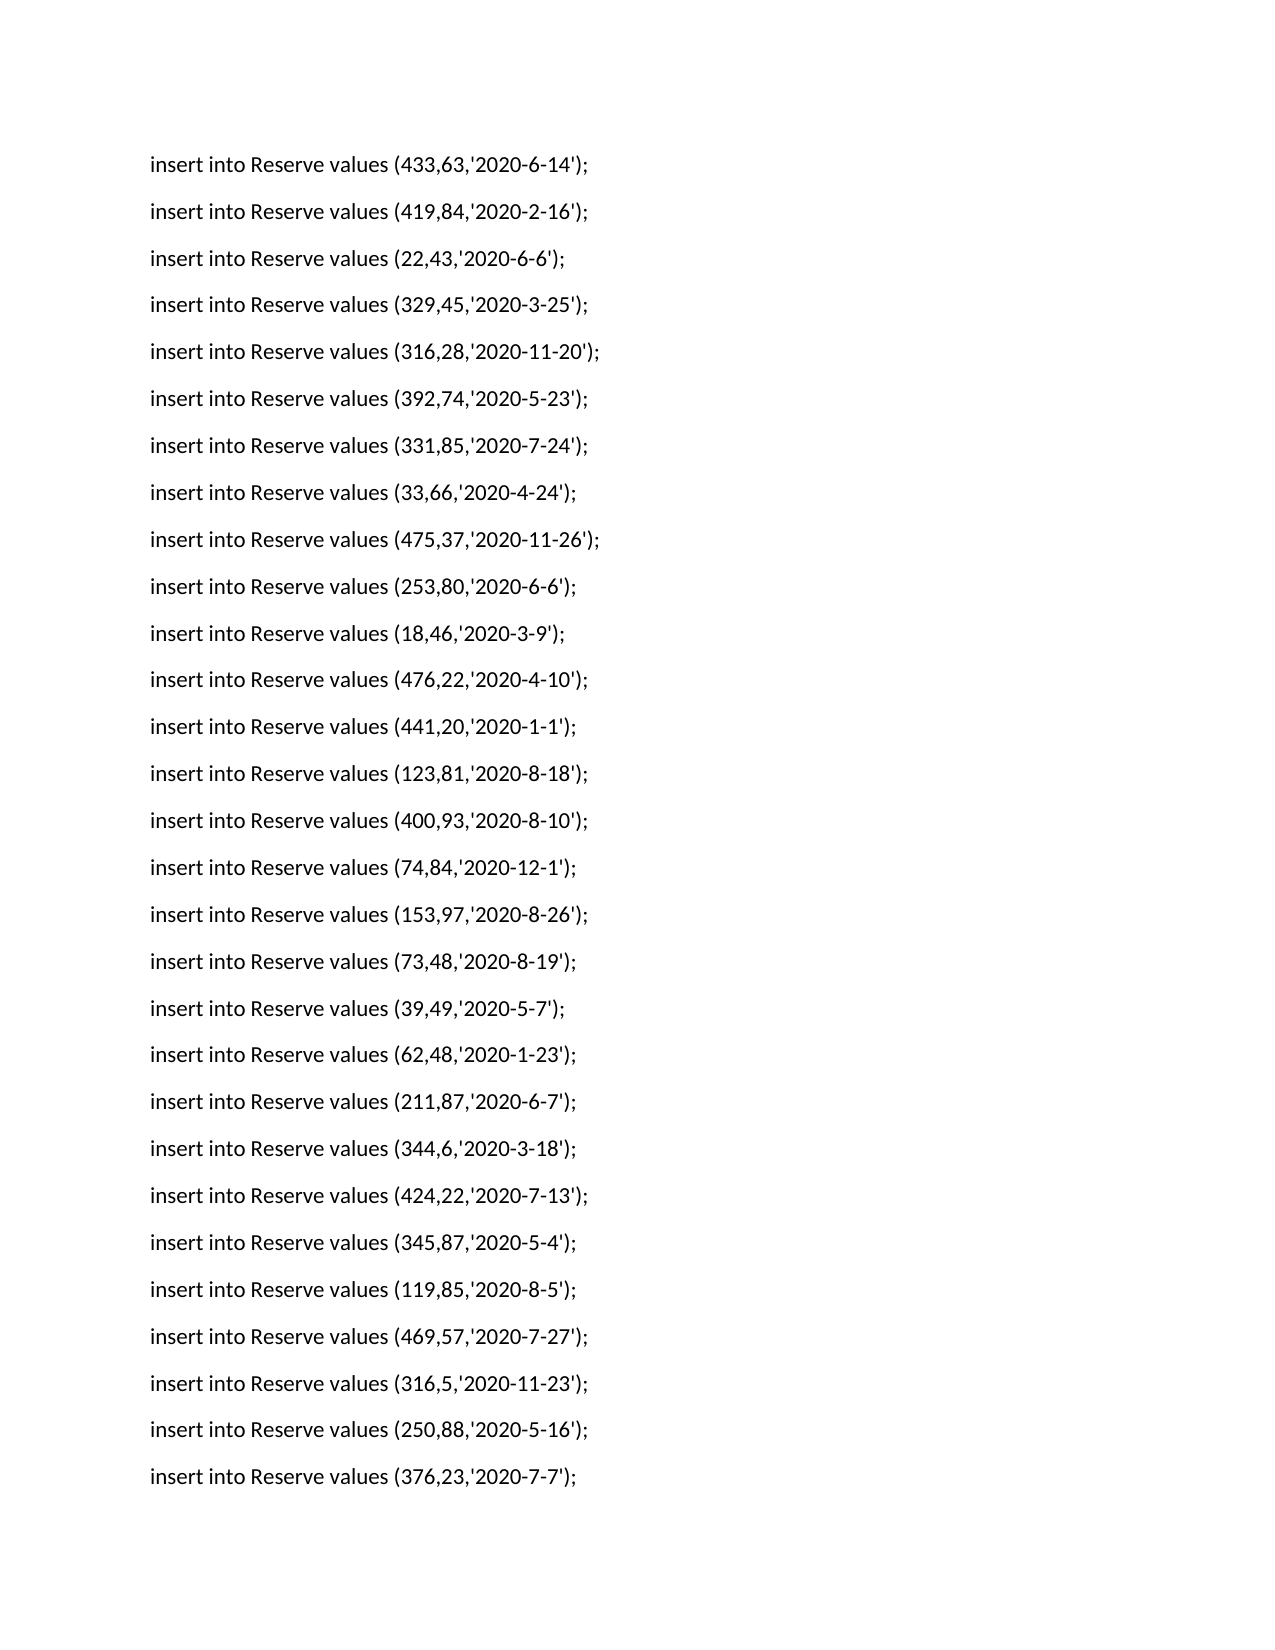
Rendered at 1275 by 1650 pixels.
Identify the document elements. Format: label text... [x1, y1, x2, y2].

text insert into Reserve values (476,22,'2020-4-10'); [150, 666, 1125, 694]
text insert into Reserve values (392,74,'2020-5-23'); [150, 384, 1125, 412]
text insert into Reserve values (316,5,'2020-11-23'); [150, 1369, 1125, 1397]
text insert into Reserve values (119,85,'2020-8-5'); [150, 1275, 1125, 1303]
text insert into Reserve values (316,28,'2020-11-20'); [150, 337, 1125, 366]
text insert into Reserve values (469,57,'2020-7-27'); [150, 1322, 1125, 1350]
text insert into Reserve values (345,87,'2020-5-4'); [150, 1228, 1125, 1256]
text insert into Reserve values (62,48,'2020-1-23'); [150, 1041, 1125, 1069]
text insert into Reserve values (22,43,'2020-6-6'); [150, 244, 1125, 272]
text insert into Reserve values (74,84,'2020-12-1'); [150, 853, 1125, 881]
text insert into Reserve values (419,84,'2020-2-16'); [150, 197, 1125, 225]
text insert into Reserve values (331,85,'2020-7-24'); [150, 431, 1125, 459]
text insert into Reserve values (73,48,'2020-8-19'); [150, 947, 1125, 975]
text insert into Reserve values (253,80,'2020-6-6'); [150, 572, 1125, 600]
text insert into Reserve values (344,6,'2020-3-18'); [150, 1134, 1125, 1162]
text insert into Reserve values (39,49,'2020-5-7'); [150, 994, 1125, 1022]
text insert into Reserve values (424,22,'2020-7-13'); [150, 1181, 1125, 1209]
text insert into Reserve values (211,87,'2020-6-7'); [150, 1087, 1125, 1116]
text insert into Reserve values (329,45,'2020-3-25'); [150, 291, 1125, 319]
text insert into Reserve values (400,93,'2020-8-10'); [150, 806, 1125, 834]
text insert into Reserve values (18,46,'2020-3-9'); [150, 619, 1125, 647]
text insert into Reserve values (153,97,'2020-8-26'); [150, 900, 1125, 928]
text insert into Reserve values (250,88,'2020-5-16'); [150, 1416, 1125, 1444]
text insert into Reserve values (433,63,'2020-6-14'); [150, 150, 1125, 178]
text insert into Reserve values (123,81,'2020-8-18'); [150, 759, 1125, 787]
text insert into Reserve values (475,37,'2020-11-26'); [150, 525, 1125, 553]
text insert into Reserve values (441,20,'2020-1-1'); [150, 712, 1125, 741]
text insert into Reserve values (33,66,'2020-4-24'); [150, 478, 1125, 506]
text insert into Reserve values (376,23,'2020-7-7'); [150, 1462, 1125, 1491]
